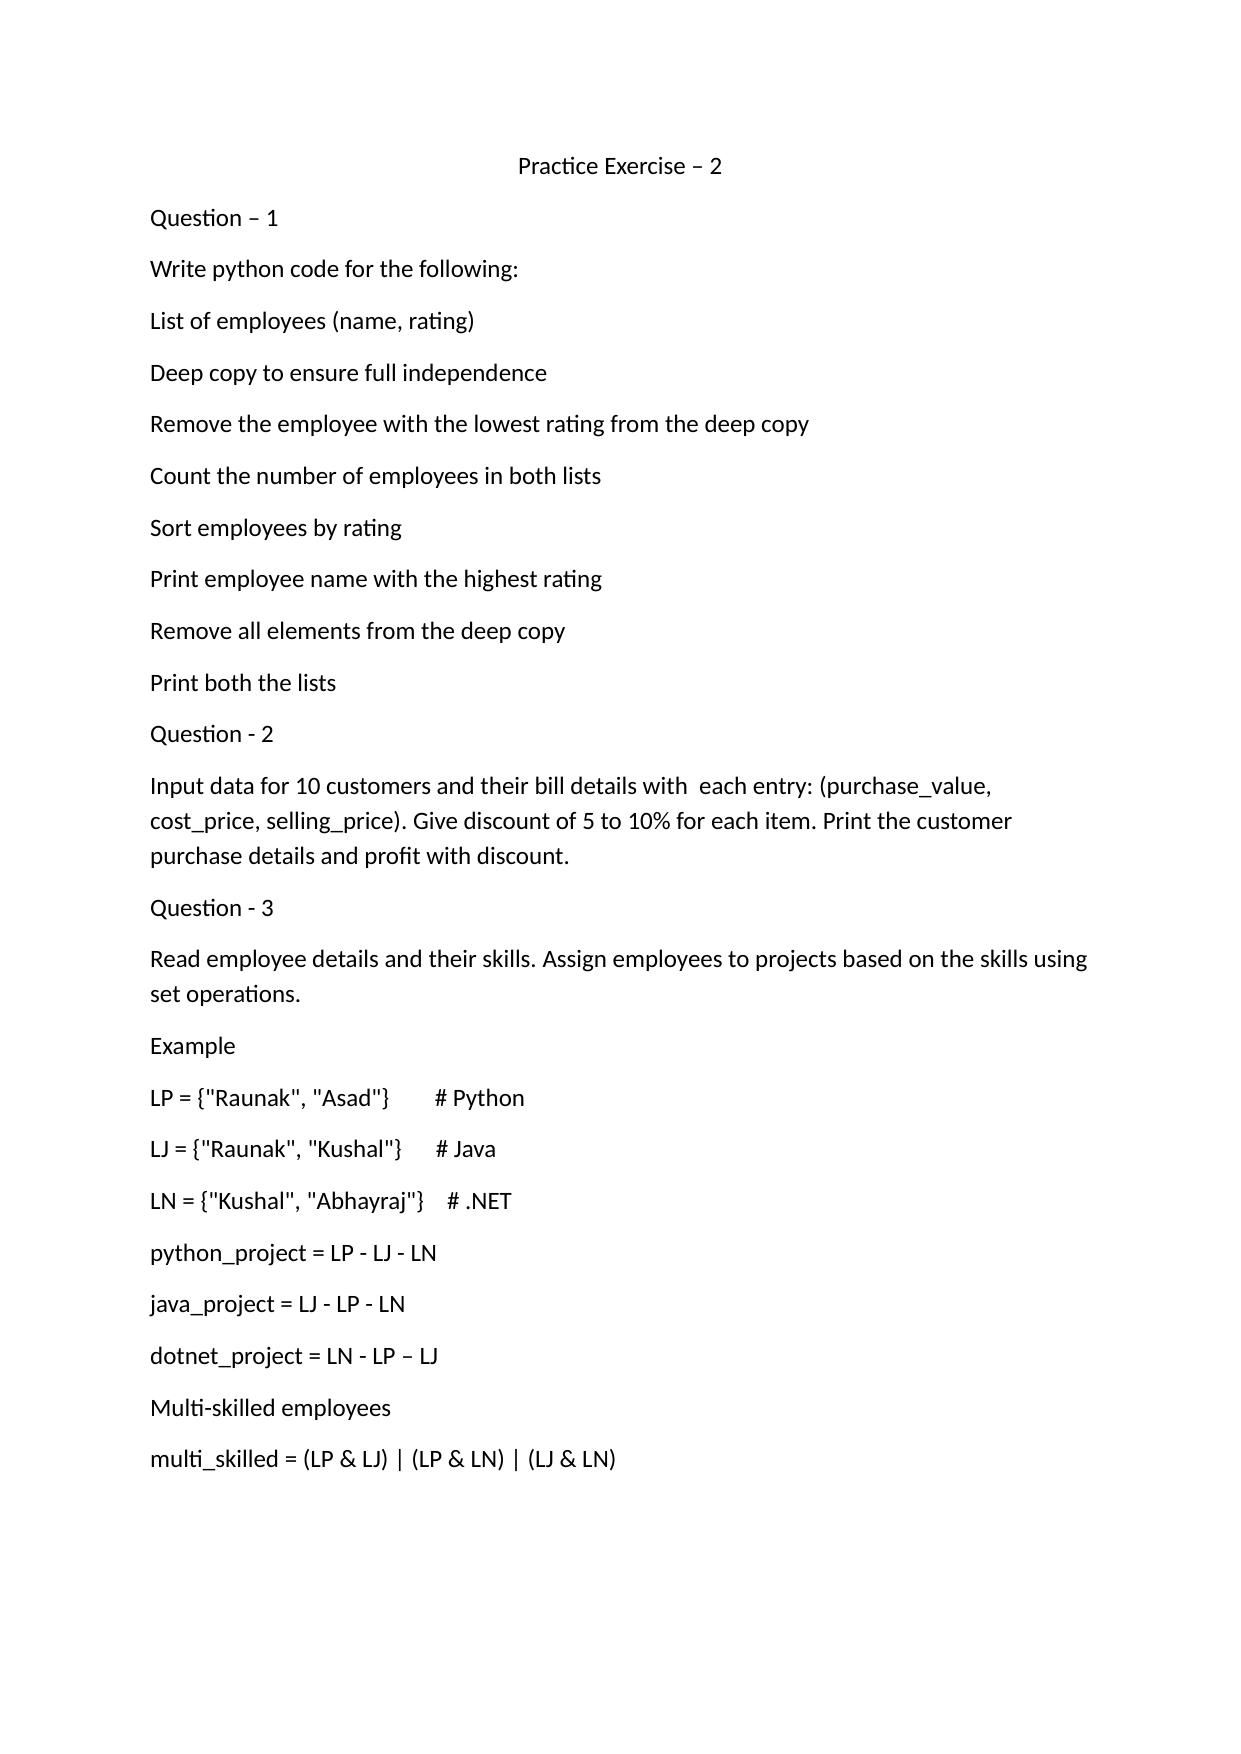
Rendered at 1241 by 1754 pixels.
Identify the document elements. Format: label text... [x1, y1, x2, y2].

text LJ = {"Raunak", "Kushal"} # Java [150, 1133, 1090, 1164]
text java_project = LJ - LP - LN [150, 1288, 1090, 1319]
text python_project = LP - LJ - LN [150, 1237, 1090, 1267]
text Count the number of employees in both lists [150, 460, 1090, 491]
text Remove all elements from the deep copy [150, 615, 1090, 646]
text Question - 2 [150, 718, 1090, 749]
text Print both the lists [150, 667, 1090, 697]
text dotnet_project = LN - LP – LJ [150, 1340, 1090, 1371]
text Remove the employee with the lowest rating from the deep copy [150, 408, 1090, 439]
text Deep copy to ensure full independence [150, 357, 1090, 387]
text List of employees (name, rating) [150, 305, 1090, 336]
text Print employee name with the highest rating [150, 563, 1090, 594]
text Question – 1 [150, 202, 1090, 232]
text Question - 3 [150, 892, 1090, 922]
text Sort employees by rating [150, 512, 1090, 542]
text multi_skilled = (LP & LJ) | (LP & LN) | (LJ & LN) [150, 1443, 1090, 1474]
text Write python code for the following: [150, 253, 1090, 284]
text Multi-skilled employees [150, 1392, 1090, 1422]
text LP = {"Raunak", "Asad"} # Python [150, 1082, 1090, 1112]
text LN = {"Kushal", "Abhayraj"} # .NET [150, 1185, 1090, 1216]
text Read employee details and their skills. Assign employees to projects based on the skills using set operations. [150, 943, 1090, 1009]
text Example [150, 1030, 1090, 1061]
text Input data for 10 customers and their bill details with each entry: (purchase_value, cost_price, selling_price). Give discount of 5 to 10% for each item. Print the customer purchase details and profit with discount. [150, 770, 1090, 871]
text Practice Exercise – 2 [150, 150, 1090, 181]
